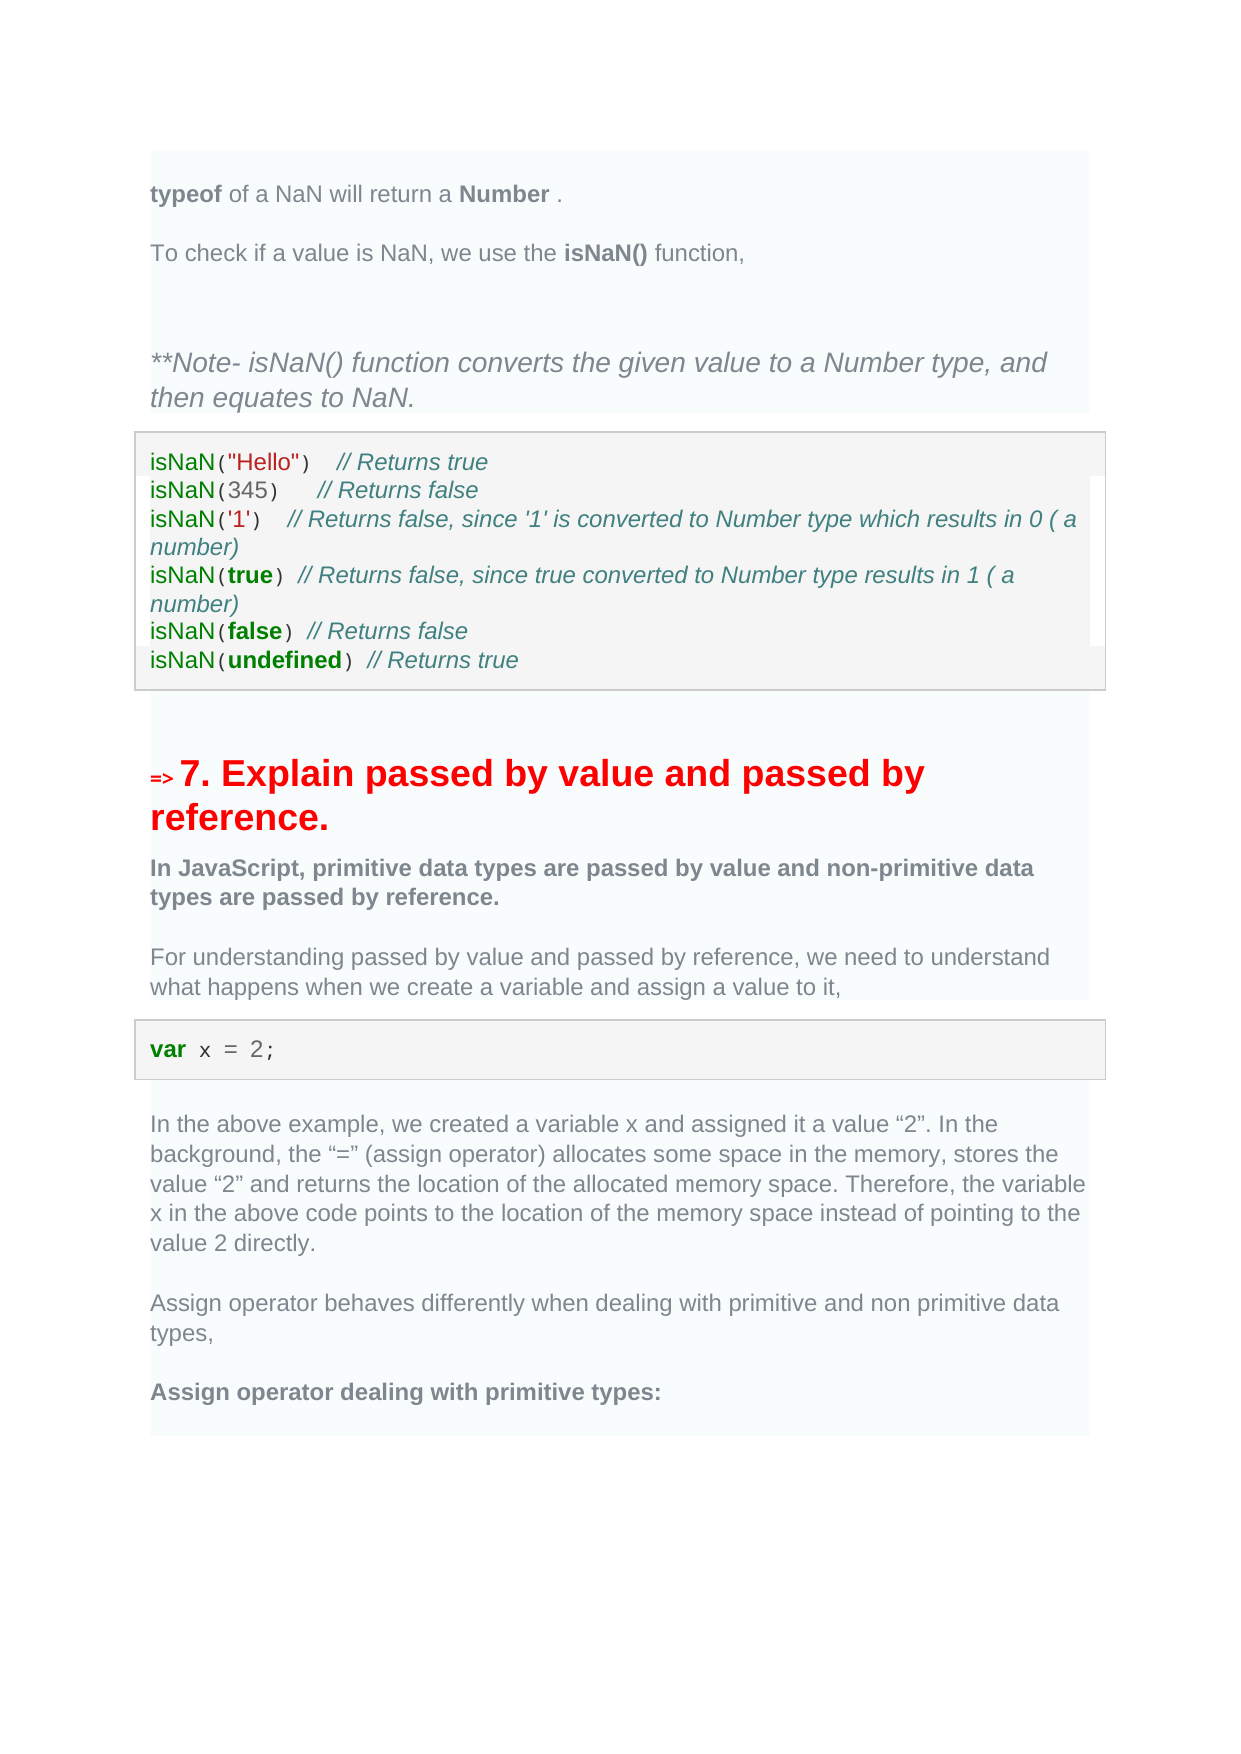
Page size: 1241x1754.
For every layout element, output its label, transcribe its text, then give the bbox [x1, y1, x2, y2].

subtitle **Note- isNaN() function converts the given value to a Number type, and then equates to NaN. [150, 346, 1090, 413]
text In JavaScript, primitive data types are passed by value and non-primitive data types are passed by reference. For understanding passed by value and passed by reference, we need to understand what happens when we create a variable and assign a value to it, [150, 853, 1090, 1000]
text isNaN(false) // Returns false [150, 617, 1090, 630]
text var x = 2; [136, 1021, 1105, 1079]
text In the above example, we created a variable x and assigned it a value “2”. In the background, the “=” (assign operator) allocates some space in the memory, stores the value “2” and returns the location of the allocated memory space. Therefore, the variable x in the above code points to the location of the memory space instead of pointing to the value 2 directly. Assign operator behaves differently when dealing with primitive and non primitive data types, Assign operator dealing with primitive types: [150, 1080, 1090, 1436]
text isNaN("Hello") // Returns true [136, 433, 1105, 476]
text isNaN('1') // Returns false, since '1' is converted to Number type which results in 0 ( a number) [150, 505, 1090, 561]
text isNaN(345) // Returns false [150, 476, 1090, 505]
subtitle => 7. Explain passed by value and passed by reference. [150, 752, 1090, 838]
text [150, 150, 1090, 327]
text isNaN(true) // Returns false, since true converted to Number type results in 1 ( a number) [150, 561, 1090, 617]
text isNaN(undefined) // Returns true [136, 630, 1105, 689]
